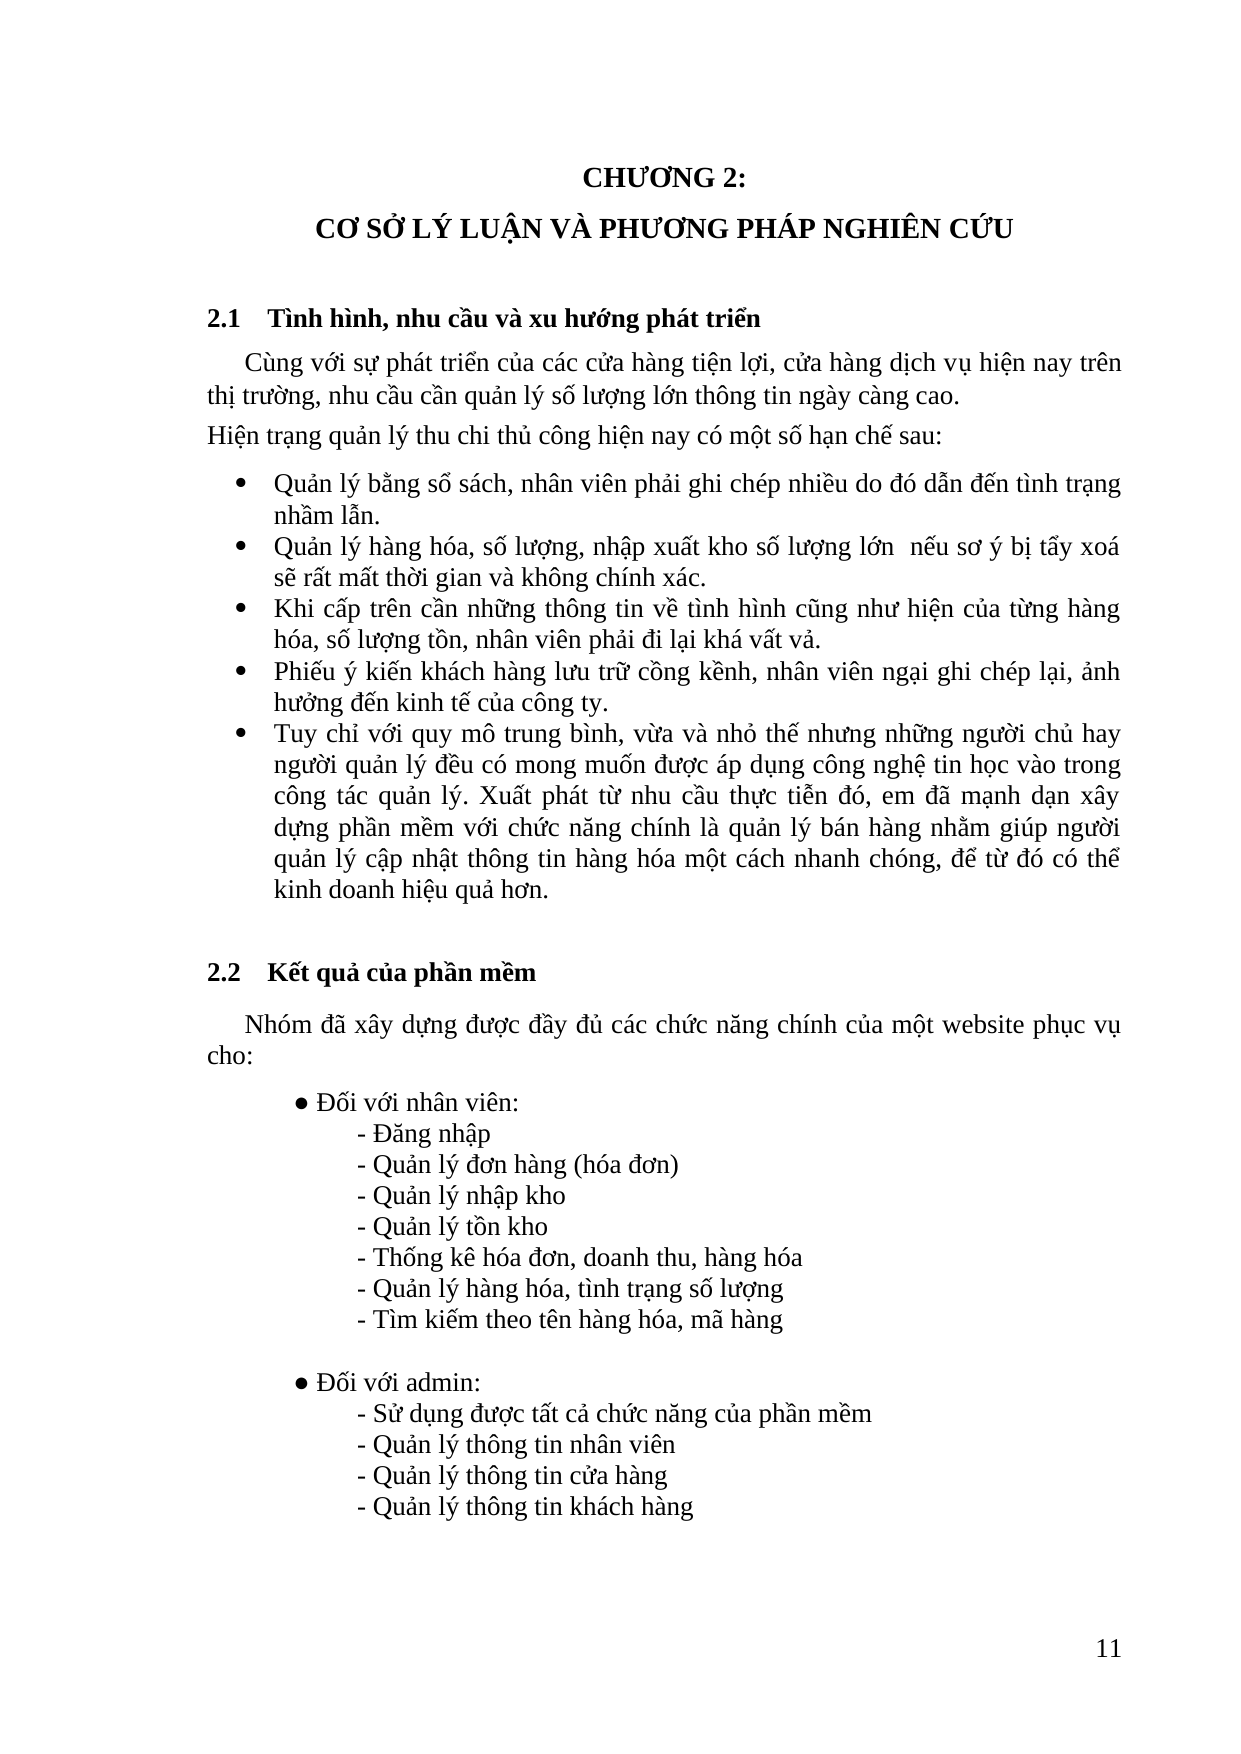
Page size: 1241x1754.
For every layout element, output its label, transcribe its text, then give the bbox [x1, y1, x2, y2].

list Quản lý hàng hóa, số lượng, nhập xuất kho số lượng lớn nếu sơ ý bị tẩy xoá sẽ rất mất thời gian và không chính xác. [236, 530, 1122, 592]
list Phiếu ý kiến khách hàng lưu trữ cồng kềnh, nhân viên ngại ghi chép lại, ảnh hưởng đến kinh tế của công ty. [236, 655, 1122, 717]
list - Quản lý thông tin cửa hàng [293, 1459, 1122, 1491]
list - Quản lý hàng hóa, tình trạng số lượng [293, 1272, 1122, 1304]
subtitle Tình hình, nhu cầu và xu hướng phát triển [207, 302, 1122, 333]
list - Quản lý đơn hàng (hóa đơn) [293, 1148, 1122, 1179]
list - Quản lý nhập kho [293, 1179, 1122, 1210]
list ● Đối với nhân viên: [293, 1086, 1122, 1117]
list - Sử dụng được tất cả chức năng của phần mềm [293, 1397, 1122, 1428]
list - Đăng nhập [293, 1117, 1122, 1148]
list - Thống kê hóa đơn, doanh thu, hàng hóa [293, 1241, 1122, 1272]
text Hiện trạng quản lý thu chi thủ công hiện nay có một số hạn chế sau: [207, 419, 1122, 450]
subtitle CƠ SỞ LÝ LUẬN VÀ PHƯƠNG PHÁP NGHIÊN CỨU [207, 211, 1122, 245]
list - Quản lý tồn kho [293, 1210, 1122, 1241]
subtitle Kết quả của phần mềm [207, 956, 1122, 987]
text Cùng với sự phát triển của các cửa hàng tiện lợi, cửa hàng dịch vụ hiện nay trên thị trường, nhu cầu cần quản lý số lượng lớn thông tin ngày càng cao. [207, 346, 1122, 410]
list ● Đối với admin: [293, 1366, 1122, 1397]
list Khi cấp trên cần những thông tin về tình hình cũng như hiện của từng hàng hóa, số lượng tồn, nhân viên phải đi lại khá vất vả. [236, 592, 1122, 655]
list Quản lý bằng sổ sách, nhân viên phải ghi chép nhiều do đó dẫn đến tình trạng nhầm lẫn. [236, 467, 1122, 530]
list Tuy chỉ với quy mô trung bình, vừa và nhỏ thế nhưng những người chủ hay người quản lý đều có mong muốn được áp dụng công nghệ tin học vào trong công tác quản lý. Xuất phát từ nhu cầu thực tiễn đó, em đã mạnh dạn xây dựng phần mềm với chức năng chính là quản lý bán hàng nhằm giúp người quản lý cập nhật thông tin hàng hóa một cách nhanh chóng, để từ đó có thể kinh doanh hiệu quả hơn. [236, 717, 1122, 904]
list - Tìm kiếm theo tên hàng hóa, mã hàng [293, 1304, 1122, 1335]
list - Quản lý thông tin nhân viên [293, 1428, 1122, 1459]
subtitle CHƯƠNG 2: [207, 160, 1122, 194]
text Nhóm đã xây dựng được đầy đủ các chức năng chính của một website phục vụ cho: [207, 1008, 1122, 1071]
list - Quản lý thông tin khách hàng [293, 1491, 1122, 1522]
